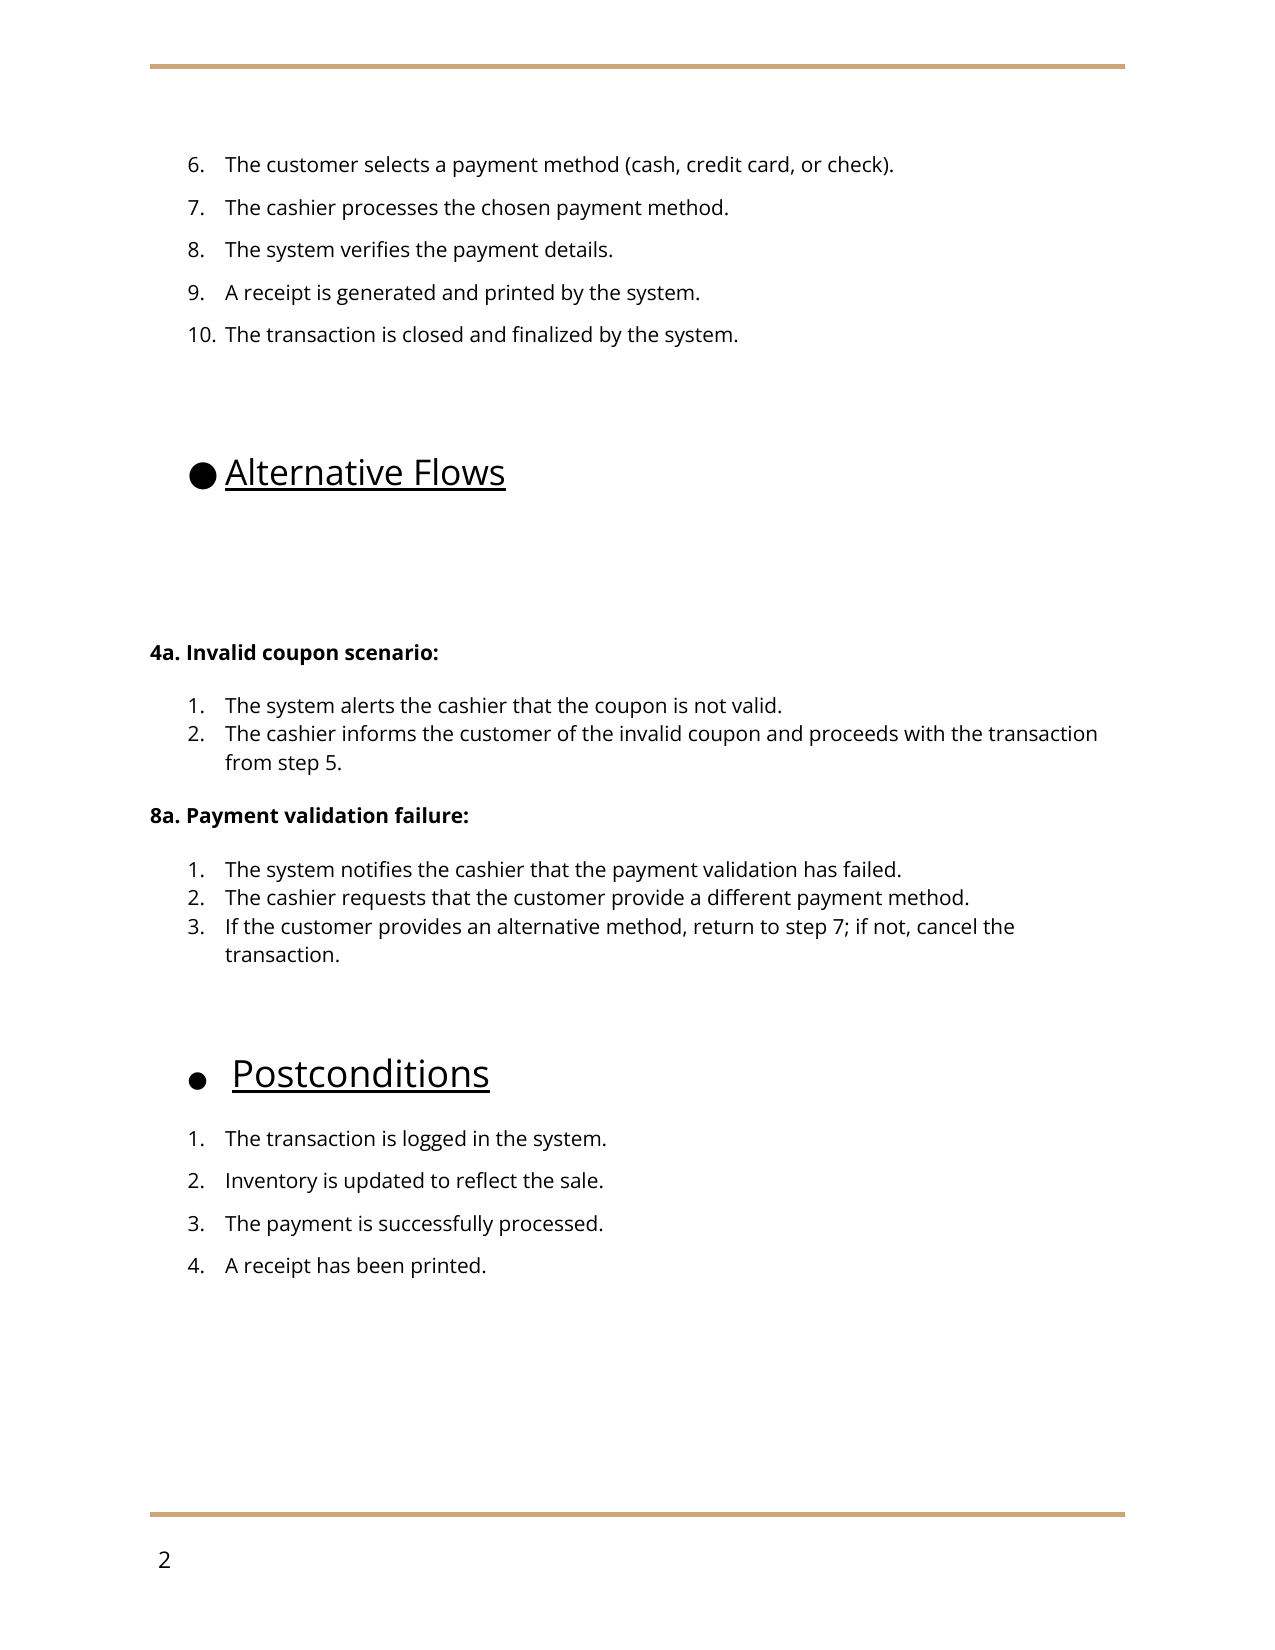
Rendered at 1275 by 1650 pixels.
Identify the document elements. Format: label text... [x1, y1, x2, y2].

list Inventory is updated to reflect the sale. [187, 1166, 1125, 1195]
list The system alerts the cashier that the coupon is not valid. [187, 691, 1125, 719]
picture [150, 64, 1125, 69]
list The cashier informs the customer of the invalid coupon and proceeds with the transaction from step 5. [187, 719, 1125, 776]
list If the customer provides an alternative method, return to step 7; if not, cancel the transaction. [187, 912, 1125, 969]
list A receipt has been printed. [187, 1251, 1125, 1280]
text 4a. Invalid coupon scenario: [150, 638, 1125, 666]
list The transaction is logged in the system. [187, 1124, 1125, 1152]
list The cashier requests that the customer provide a different payment method. [187, 883, 1125, 912]
list The system verifies the payment details. [187, 235, 1125, 264]
list The cashier processes the chosen payment method. [187, 193, 1125, 221]
list A receipt is generated and printed by the system. [187, 278, 1125, 306]
list The payment is successfully processed. [187, 1209, 1125, 1237]
list Alternative Flows [187, 447, 1125, 496]
list The customer selects a payment method (cash, credit card, or check). [187, 150, 1125, 178]
list Postconditions [187, 1047, 1125, 1098]
picture [150, 1512, 1125, 1517]
list The system notifies the cashier that the payment validation has failed. [187, 855, 1125, 883]
list The transaction is closed and finalized by the system. [187, 320, 1125, 349]
text 8a. Payment validation failure: [150, 801, 1125, 830]
